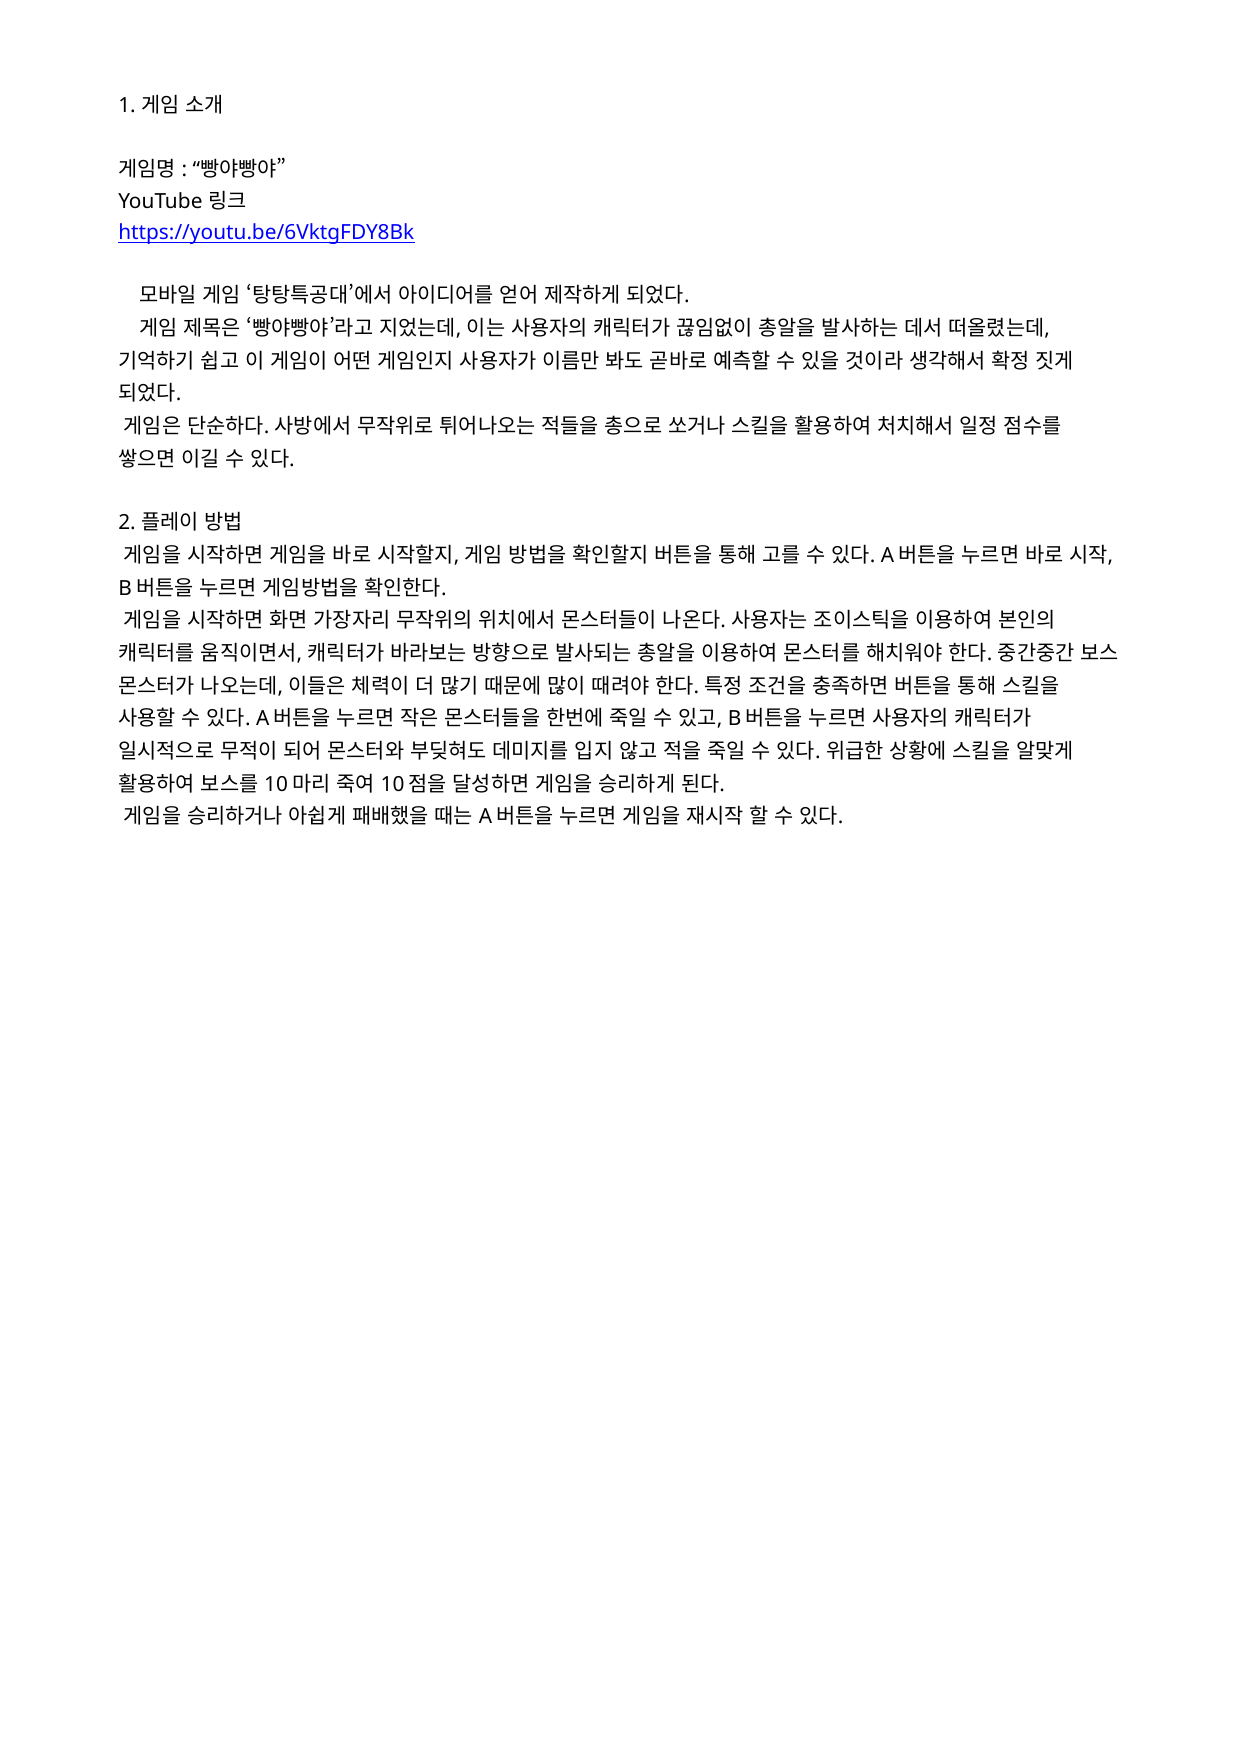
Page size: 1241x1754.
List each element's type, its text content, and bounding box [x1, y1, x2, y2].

text 게임 제목은 ‘빵야빵야’라고 지었는데, 이는 사용자의 캐릭터가 끊임없이 총알을 발사하는 데서 떠올렸는데, 기억하기 쉽고 이 게임이 어떤 게임인지 사용자가 이름만 봐도 곧바로 예측할 수 있을 것이라 생각해서 확정 짓게 되었다. [118, 311, 1122, 407]
text 2. 플레이 방법 [118, 505, 1122, 536]
text 게임을 승리하거나 아쉽게 패배했을 때는 A버튼을 누르면 게임을 재시작 할 수 있다. [118, 800, 1122, 830]
text 1. 게임 소개 [118, 89, 1122, 119]
text 게임명 : “빵야빵야” [118, 152, 1122, 182]
text 게임은 단순하다. 사방에서 무작위로 튀어나오는 적들을 총으로 쏘거나 스킬을 활용하여 처치해서 일정 점수를 쌓으면 이길 수 있다. [118, 409, 1122, 472]
text https://youtu.be/6VktgFDY8Bk [118, 217, 1122, 246]
text 게임을 시작하면 게임을 바로 시작할지, 게임 방법을 확인할지 버튼을 통해 고를 수 있다. A버튼을 누르면 바로 시작, B버튼을 누르면 게임방법을 확인한다. [118, 538, 1122, 601]
text YouTube 링크 [118, 185, 1122, 215]
text 모바일 게임 ‘탕탕특공대’에서 아이디어를 얻어 제작하게 되었다. [118, 279, 1122, 309]
text 게임을 시작하면 화면 가장자리 무작위의 위치에서 몬스터들이 나온다. 사용자는 조이스틱을 이용하여 본인의 캐릭터를 움직이면서, 캐릭터가 바라보는 방향으로 발사되는 총알을 이용하여 몬스터를 해치워야 한다. 중간중간 보스 몬스터가 나오는데, 이들은 체력이 더 많기 때문에 많이 때려야 한다. 특정 조건을 충족하면 버튼을 통해 스킬을 사용할 수 있다. A버튼을 누르면 작은 몬스터들을 한번에 죽일 수 있고, B버튼을 누르면 사용자의 캐릭터가 일시적으로 무적이 되어 몬스터와 부딪혀도 데미지를 입지 않고 적을 죽일 수 있다. 위급한 상황에 스킬을 알맞게 활용하여 보스를 10마리 죽여 10점을 달성하면 게임을 승리하게 된다. [118, 603, 1122, 797]
